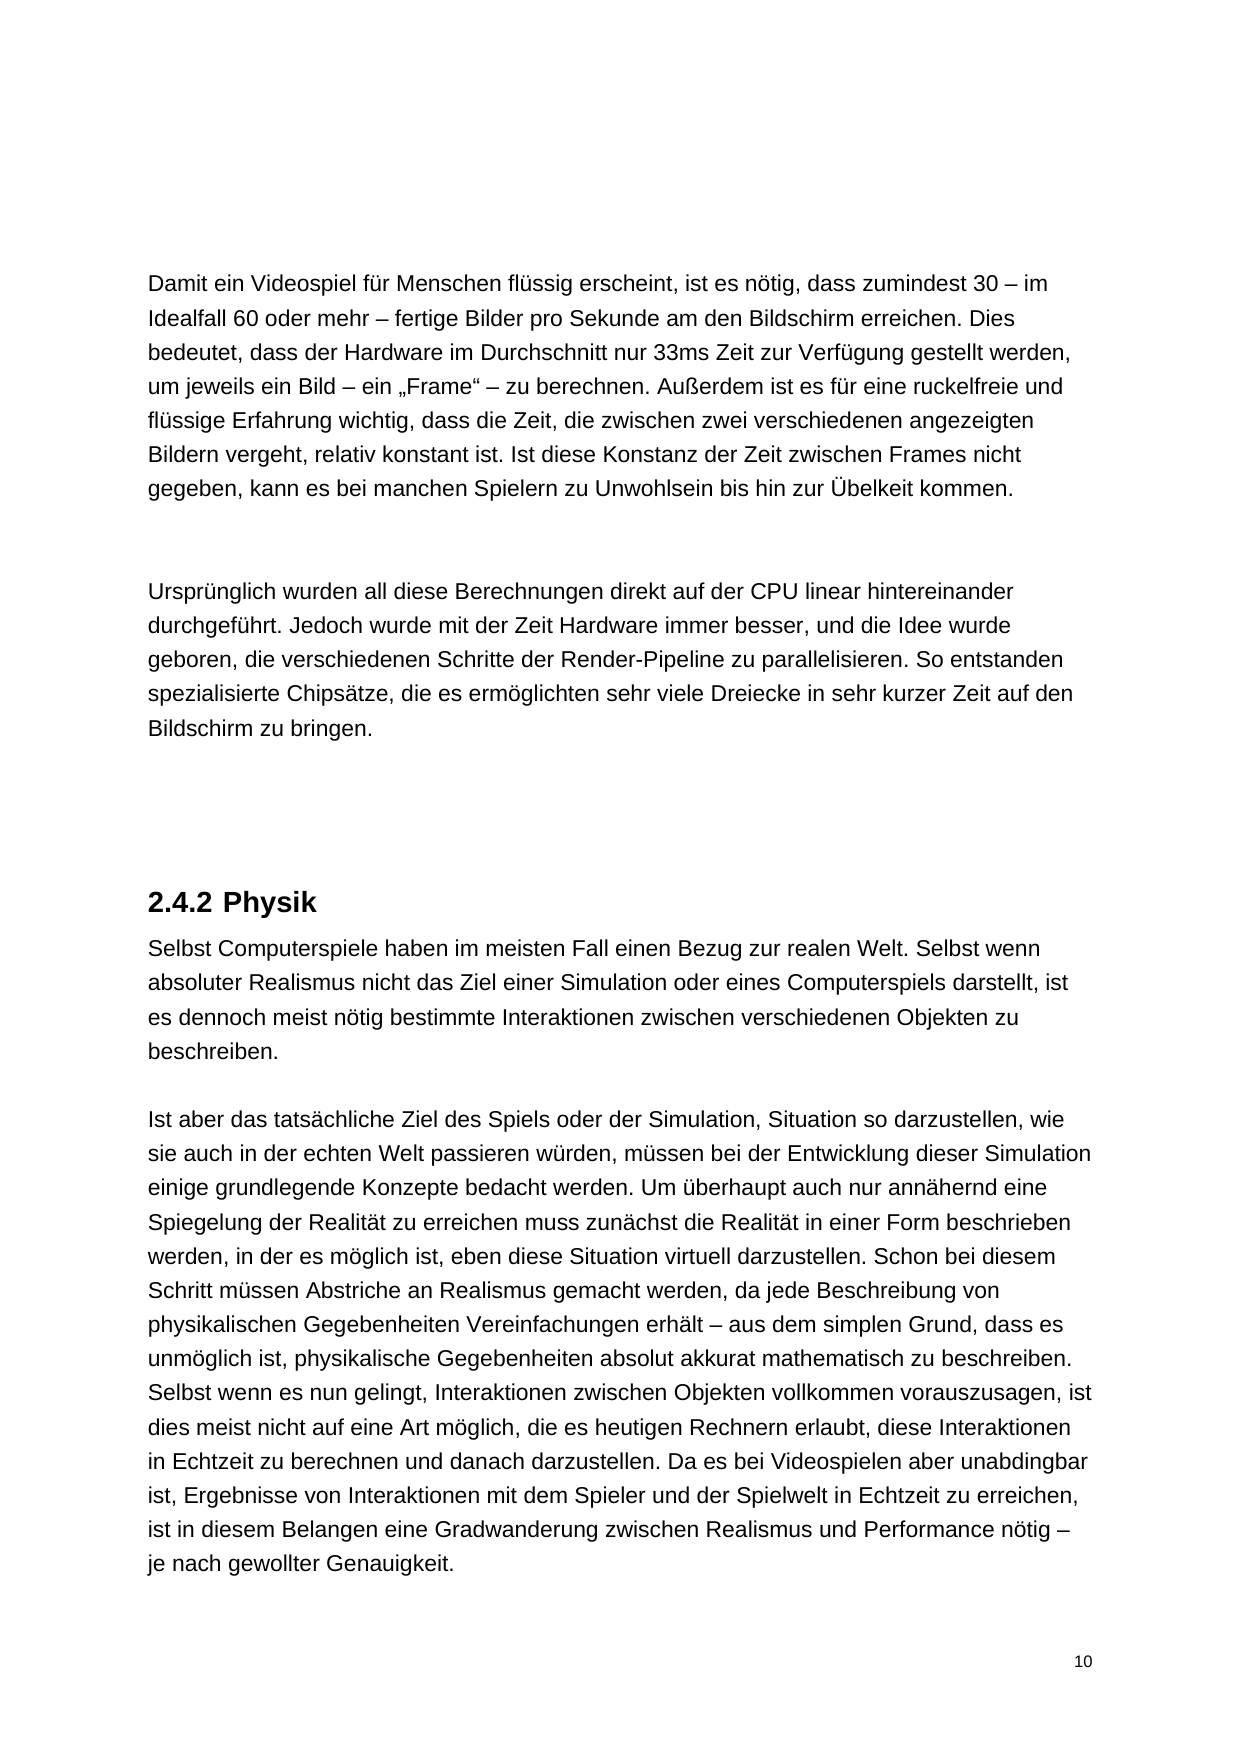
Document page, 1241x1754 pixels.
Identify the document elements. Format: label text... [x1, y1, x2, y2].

text Ist aber das tatsächliche Ziel des Spiels oder der Simulation, Situation so darzustellen, wie sie auch in der echten Welt passieren würden, müssen bei der Entwicklung dieser Simulation einige grundlegende Konzepte bedacht werden. Um überhaupt auch nur annähernd eine Spiegelung der Realität zu erreichen muss zunächst die Realität in einer Form beschrieben werden, in der es möglich ist, eben diese Situation virtuell darzustellen. Schon bei diesem Schritt müssen Abstriche an Realismus gemacht werden, da jede Beschreibung von physikalischen Gegebenheiten Vereinfachungen erhält – aus dem simplen Grund, dass es unmöglich ist, physikalische Gegebenheiten absolut akkurat mathematisch zu beschreiben. [148, 1106, 1092, 1372]
text Damit ein Videospiel für Menschen flüssig erscheint, ist es nötig, dass zumindest 30 – im Idealfall 60 oder mehr – fertige Bilder pro Sekunde am den Bildschirm erreichen. Dies bedeutet, dass der Hardware im Durchschnitt nur 33ms Zeit zur Verfügung gestellt werden, um jeweils ein Bild – ein „Frame“ – zu berechnen. Außerdem ist es für eine ruckelfreie und flüssige Erfahrung wichtig, dass die Zeit, die zwischen zwei verschiedenen angezeigten Bildern vergeht, relativ konstant ist. Ist diese Konstanz der Zeit zwischen Frames nicht gegeben, kann es bei manchen Spielern zu Unwohlsein bis hin zur Übelkeit kommen. [148, 270, 1092, 502]
text Selbst wenn es nun gelingt, Interaktionen zwischen Objekten vollkommen vorauszusagen, ist dies meist nicht auf eine Art möglich, die es heutigen Rechnern erlaubt, diese Interaktionen in Echtzeit zu berechnen und danach darzustellen. Da es bei Videospielen aber unabdingbar ist, Ergebnisse von Interaktionen mit dem Spieler und der Spielwelt in Echtzeit zu erreichen, ist in diesem Belangen eine Gradwanderung zwischen Realismus und Performance nötig – je nach gewollter Genauigkeit. [148, 1379, 1092, 1577]
text Selbst Computerspiele haben im meisten Fall einen Bezug zur realen Welt. Selbst wenn absoluter Realismus nicht das Ziel einer Simulation oder eines Computerspiels darstellt, ist es dennoch meist nötig bestimmte Interaktionen zwischen verschiedenen Objekten zu beschreiben. [148, 935, 1092, 1064]
subtitle Physik [148, 885, 1092, 919]
text Ursprünglich wurden all diese Berechnungen direkt auf der CPU linear hintereinander durchgeführt. Jedoch wurde mit der Zeit Hardware immer besser, und die Idee wurde geboren, die verschiedenen Schritte der Render-Pipeline zu parallelisieren. So entstanden spezialisierte Chipsätze, die es ermöglichten sehr viele Dreiecke in sehr kurzer Zeit auf den Bildschirm zu bringen. [148, 578, 1092, 741]
